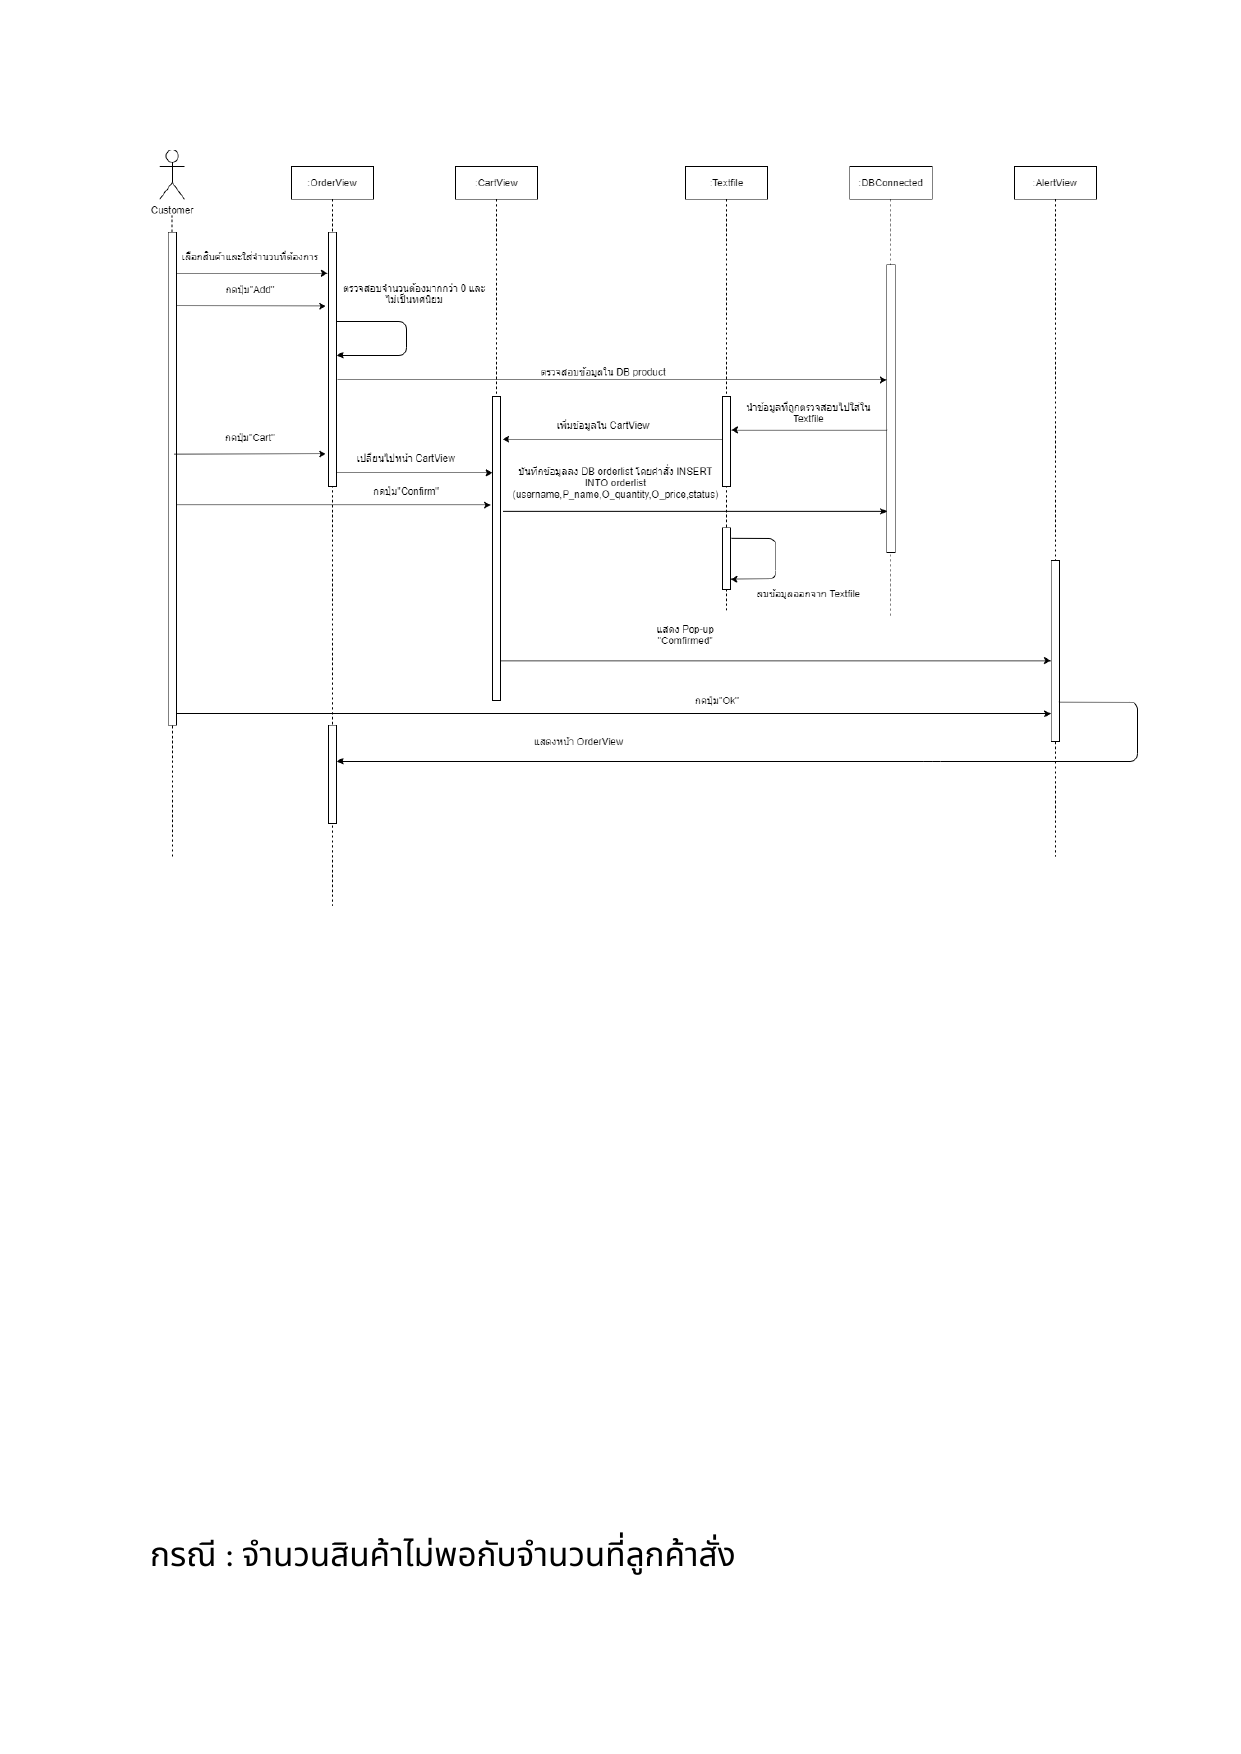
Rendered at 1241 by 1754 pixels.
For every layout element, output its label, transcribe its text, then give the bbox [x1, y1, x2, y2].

picture [150, 150, 1144, 906]
text กรณี : จำนวนสินค้าไม่พอกับจำนวนที่ลูกค้าสั่ง [150, 1531, 1090, 1581]
